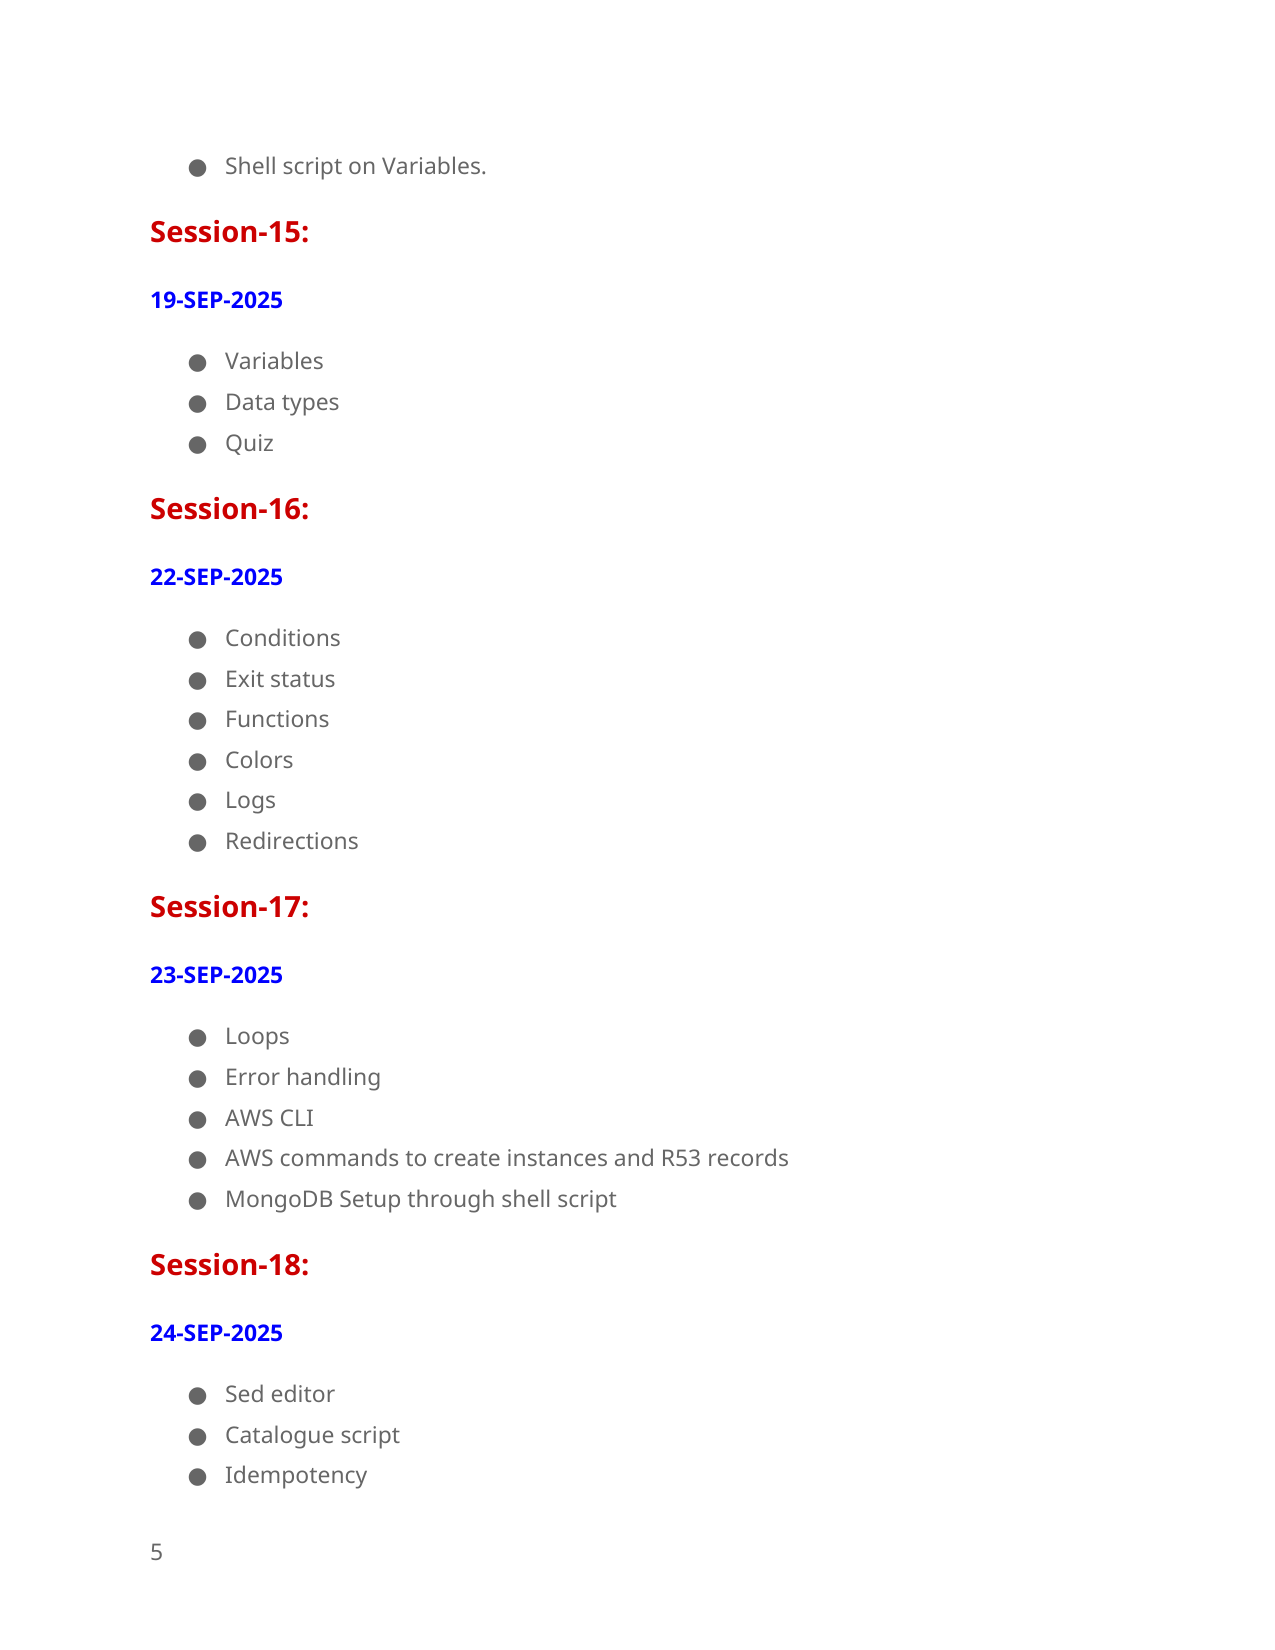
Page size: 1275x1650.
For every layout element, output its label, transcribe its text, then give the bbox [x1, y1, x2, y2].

text 24-SEP-2025 [150, 1317, 1125, 1348]
text Session-16: [150, 488, 1125, 528]
list Loops [187, 1020, 1125, 1052]
list Conditions [187, 622, 1125, 653]
list Colors [187, 744, 1125, 775]
list MongoDB Setup through shell script [187, 1183, 1125, 1214]
list AWS CLI [187, 1102, 1125, 1133]
list Logs [187, 784, 1125, 816]
list Exit status [187, 662, 1125, 694]
list AWS commands to create instances and R53 records [187, 1142, 1125, 1173]
list Idempotency [187, 1459, 1125, 1491]
list Sed editor [187, 1378, 1125, 1409]
list Redirections [187, 825, 1125, 856]
text 19-SEP-2025 [150, 284, 1125, 315]
list Functions [187, 703, 1125, 734]
list Quiz [187, 427, 1125, 458]
text 22-SEP-2025 [150, 560, 1125, 592]
list Data types [187, 386, 1125, 417]
text Session-18: [150, 1244, 1125, 1284]
text Session-15: [150, 211, 1125, 251]
list Shell script on Variables. [187, 150, 1125, 181]
text Session-17: [150, 886, 1125, 926]
list Catalogue script [187, 1419, 1125, 1450]
list Error handling [187, 1061, 1125, 1092]
text 23-SEP-2025 [150, 959, 1125, 990]
list Variables [187, 345, 1125, 377]
